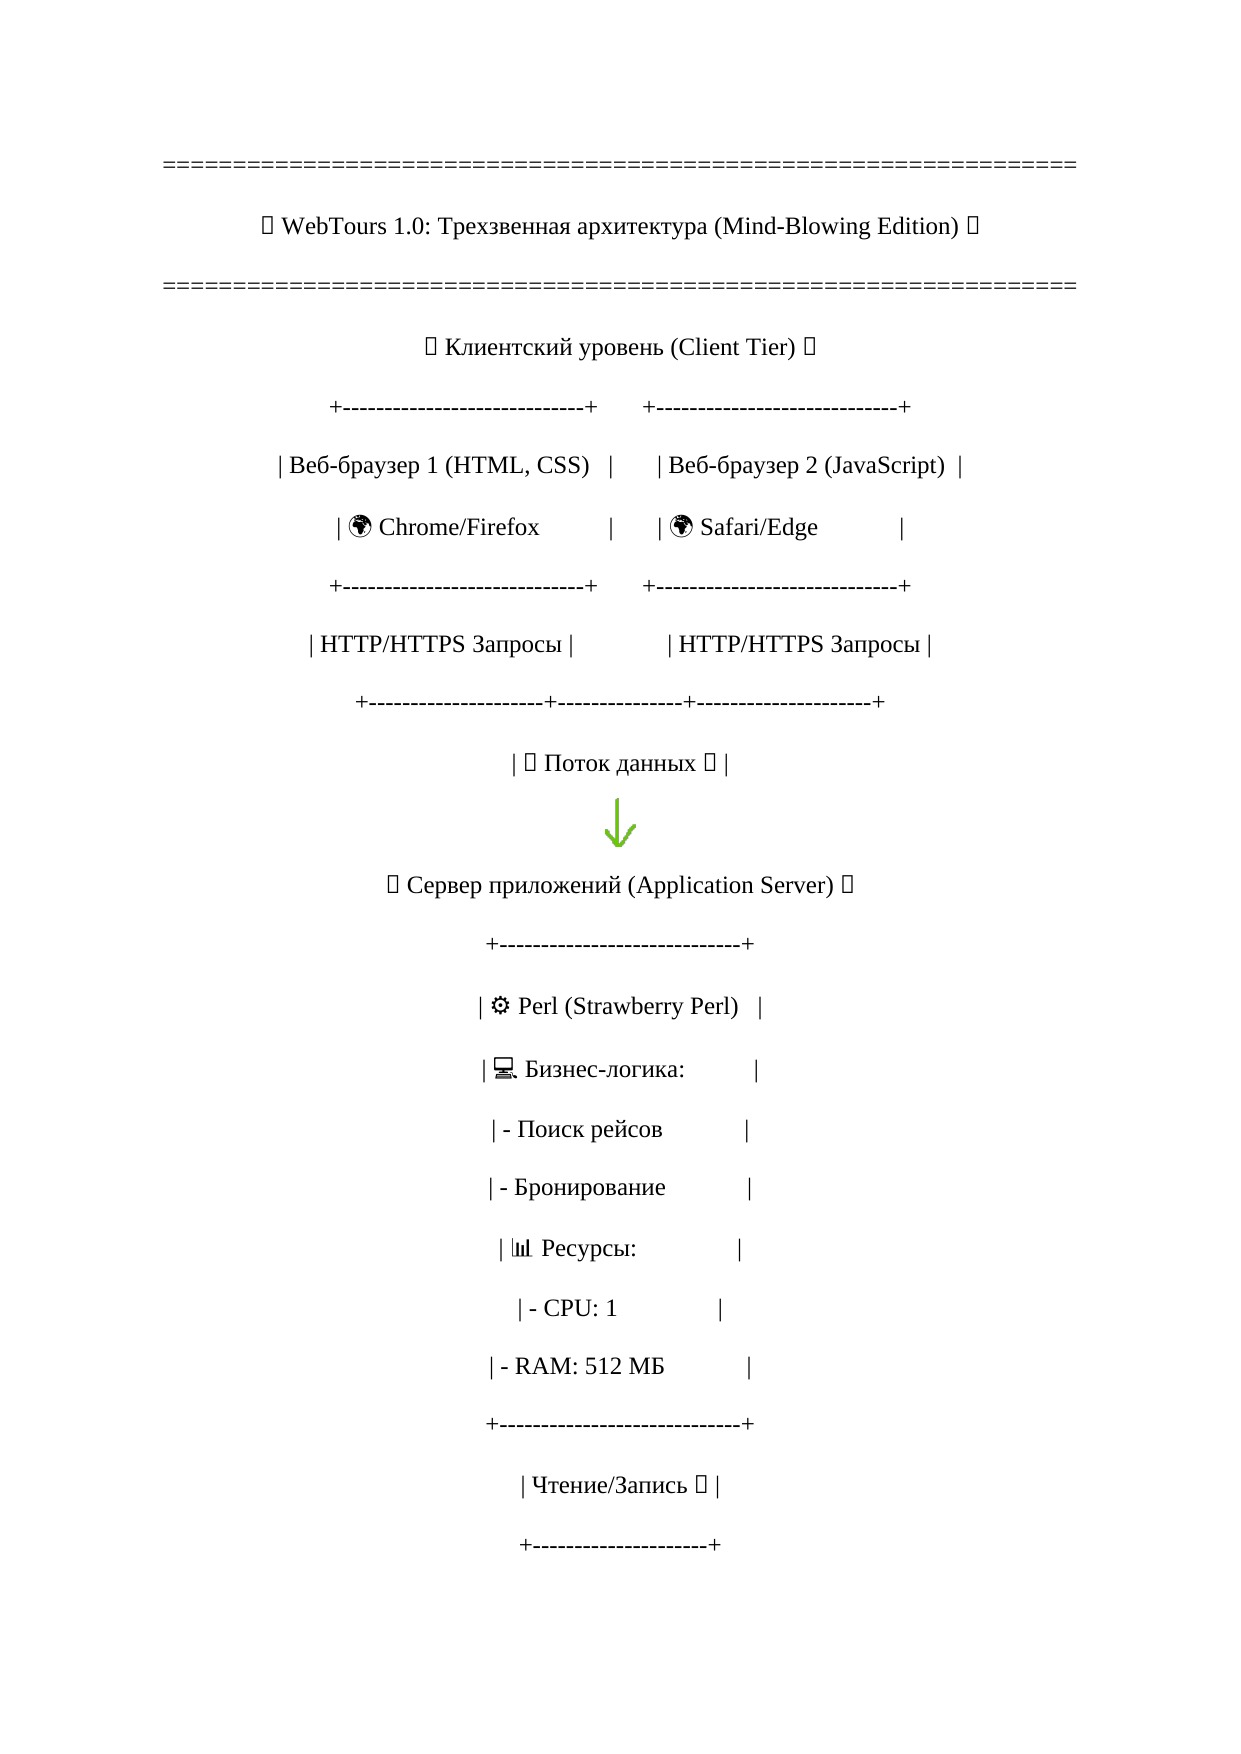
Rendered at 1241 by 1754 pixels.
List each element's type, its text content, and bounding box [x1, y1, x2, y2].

text +---------------------+---------------+---------------------+ [150, 745, 1090, 774]
picture [605, 856, 636, 904]
text | - RAM: 512 МБ | [150, 1409, 1090, 1437]
text ================================================================= [150, 329, 1090, 358]
text | Веб-браузер 1 (HTML, CSS) | | Веб-браузер 2 (JavaScript) | [150, 508, 1090, 537]
text ================================================================= [150, 208, 1090, 237]
text +-----------------------------+ [150, 1467, 1090, 1495]
text | 🌍 Chrome/Firefox | | 🌍 Safari/Edge | [150, 566, 1090, 600]
text | 🔗 Поток данных 🔗 | [150, 803, 1090, 837]
text | - Бронирование | [150, 1230, 1090, 1258]
text | 💻 Бизнес-логика: | [150, 1108, 1090, 1143]
text +-----------------------------+ +-----------------------------+ [150, 629, 1090, 658]
text 🔹 Клиентский уровень (Client Tier) 🔹 [150, 387, 1090, 421]
text | 📊 Ресурсы: | [150, 1288, 1090, 1322]
text | ⚙️ Perl (Strawberry Perl) | [150, 1045, 1090, 1079]
text | - CPU: 1 | [150, 1351, 1090, 1379]
text | HTTP/HTTPS Запросы | | HTTP/HTTPS Запросы | [150, 687, 1090, 716]
text | - Поиск рейсов | [150, 1172, 1090, 1201]
text +-----------------------------+ +-----------------------------+ [150, 450, 1090, 479]
text +-----------------------------+ [150, 987, 1090, 1016]
text 🌐 WebTours 1.0: Трехзвенная архитектура (Mind-Blowing Edition) 🌐 [150, 266, 1090, 300]
text | Чтение/Запись 📝 | [150, 1524, 1090, 1559]
text 🔹 Сервер приложений (Application Server) 🔹 [150, 924, 1090, 958]
